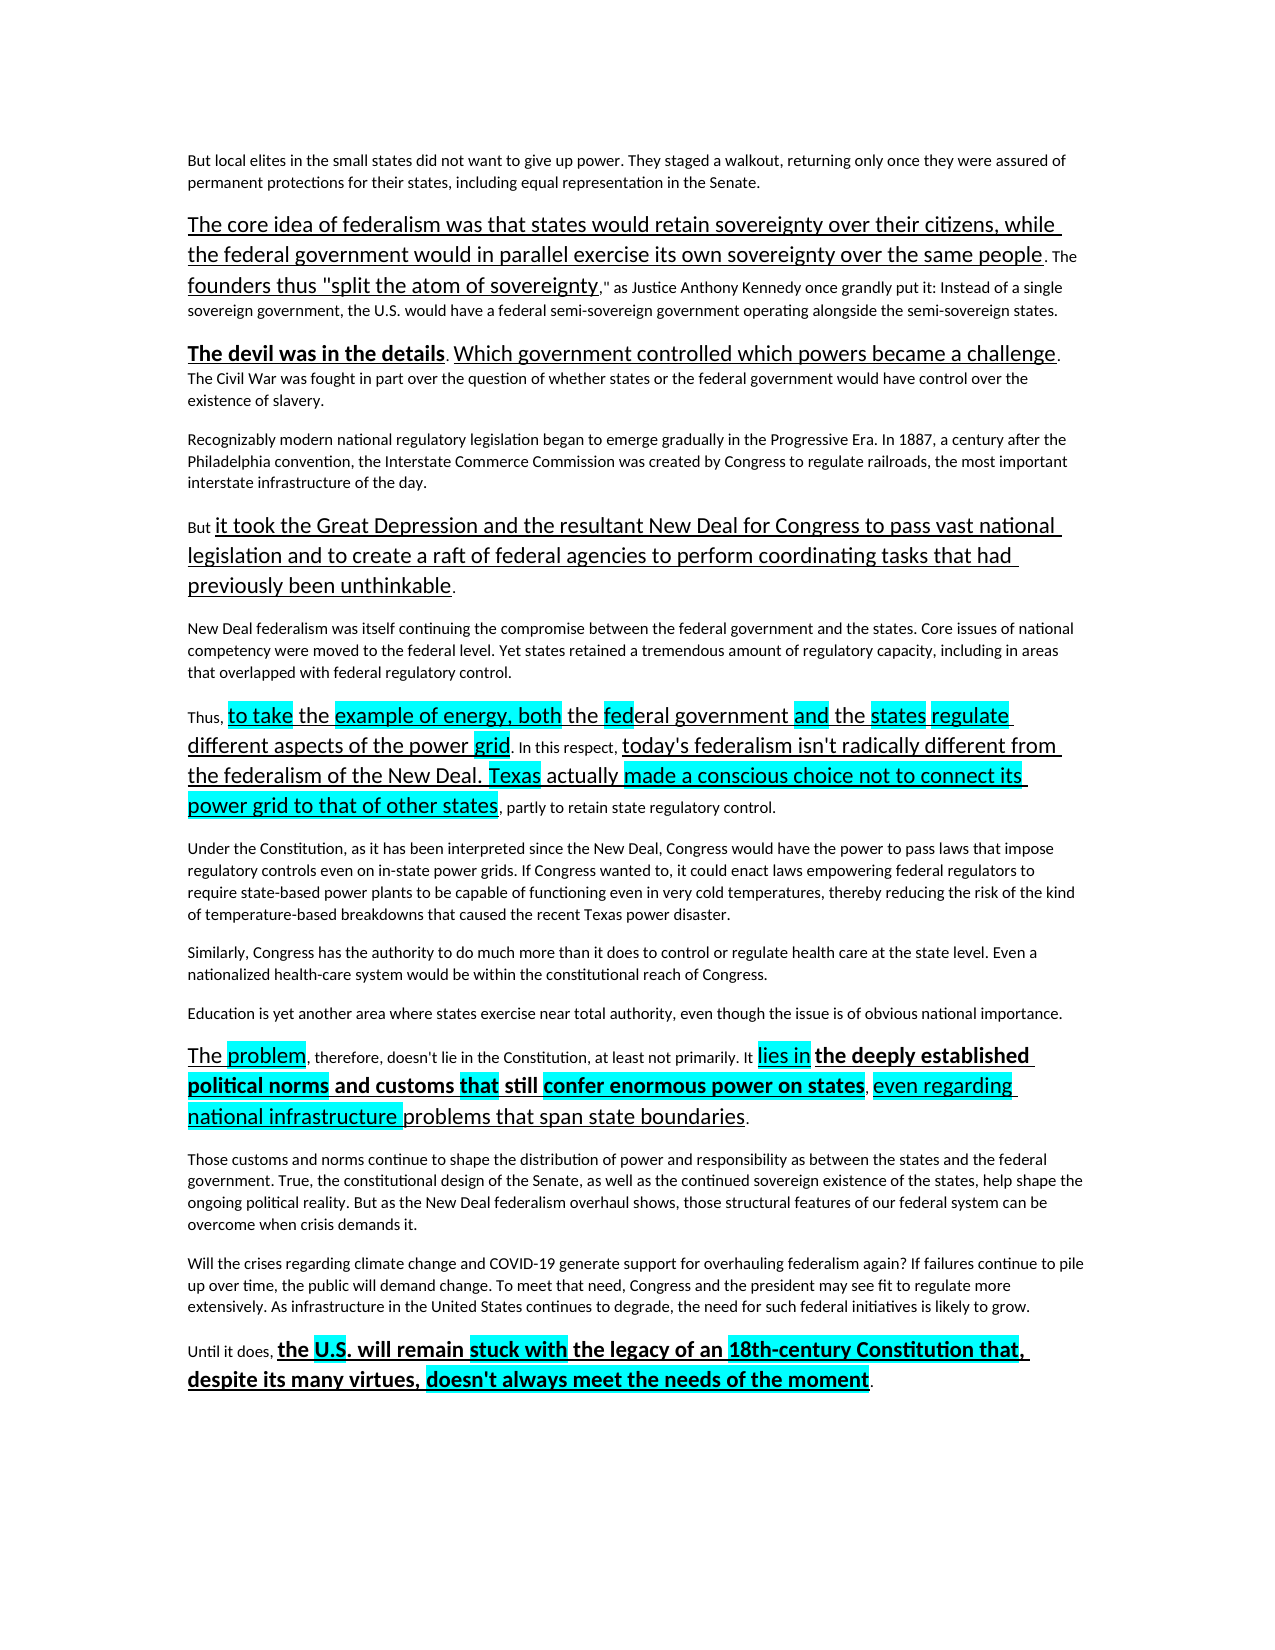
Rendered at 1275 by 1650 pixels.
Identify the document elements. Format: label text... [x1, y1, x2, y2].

text Will the crises regarding climate change and COVID-19 generate support for overhauling federalism again? If failures continue to pile up over time, the public will demand change. To meet that need, Congress and the president may see fit to regulate more extensively. As infrastructure in the United States continues to degrade, the need for such federal initiatives is likely to grow. [187, 1253, 1087, 1317]
text Education is yet another area where states exercise near total authority, even though the issue is of obvious national importance. [187, 1003, 1087, 1023]
text The devil was in the details. Which government controlled which powers became a challenge. The Civil War was fought in part over the question of whether states or the federal government would have control over the existence of slavery. [187, 339, 1087, 411]
text Thus, to take the example of energy, both the federal government and the states regulate different aspects of the power grid. In this respect, today's federalism isn't radically different from the federalism of the New Deal. Texas actually made a conscious choice not to connect its power grid to that of other states, partly to retain state regulatory control. [187, 701, 1087, 819]
text Until it does, the U.S. will remain stuck with the legacy of an 18th-century Constitution that, despite its many virtues, doesn't always meet the needs of the moment. [187, 1335, 1087, 1393]
text The problem, therefore, doesn't lie in the Constitution, at least not primarily. It lies in the deeply established political norms and customs that still confer enormous power on states, even regarding national infrastructure problems that span state boundaries. [187, 1041, 1087, 1130]
text The core idea of federalism was that states would retain sovereignty over their citizens, while the federal government would in parallel exercise its own sovereignty over the same people. The founders thus "split the atom of sovereignty," as Justice Anthony Kennedy once grandly put it: Instead of a single sovereign government, the U.S. would have a federal semi-sovereign government operating alongside the semi-sovereign states. [187, 210, 1087, 321]
text Under the Constitution, as it has been interpreted since the New Deal, Congress would have the power to pass laws that impose regulatory controls even on in-state power grids. If Congress wanted to, it could enact laws empowering federal regulators to require state-based power plants to be capable of functioning even in very cold temperatures, thereby reducing the risk of the kind of temperature-based breakdowns that caused the recent Texas power disaster. [187, 838, 1087, 924]
text But local elites in the small states did not want to give up power. They staged a walkout, returning only once they were assured of permanent protections for their states, including equal representation in the Senate. [187, 150, 1087, 192]
text Those customs and norms continue to shape the distribution of power and responsibility as between the states and the federal government. True, the constitutional design of the Senate, as well as the continued sovereign existence of the states, help shape the ongoing political reality. But as the New Deal federalism overhaul shows, those structural features of our federal system can be overcome when crisis demands it. [187, 1149, 1087, 1235]
text New Deal federalism was itself continuing the compromise between the federal government and the states. Core issues of national competency were moved to the federal level. Yet states retained a tremendous amount of regulatory capacity, including in areas that overlapped with federal regulatory control. [187, 618, 1087, 683]
text Recognizably modern national regulatory legislation began to emerge gradually in the Progressive Era. In 1887, a century after the Philadelphia convention, the Interstate Commerce Commission was created by Congress to regulate railroads, the most important interstate infrastructure of the day. [187, 429, 1087, 493]
text Similarly, Congress has the authority to do much more than it does to control or regulate health care at the state level. Even a nationalized health-care system would be within the constitutional reach of Congress. [187, 942, 1087, 985]
text But it took the Great Depression and the resultant New Deal for Congress to pass vast national legislation and to create a raft of federal agencies to perform coordinating tasks that had previously been unthinkable. [187, 511, 1087, 600]
